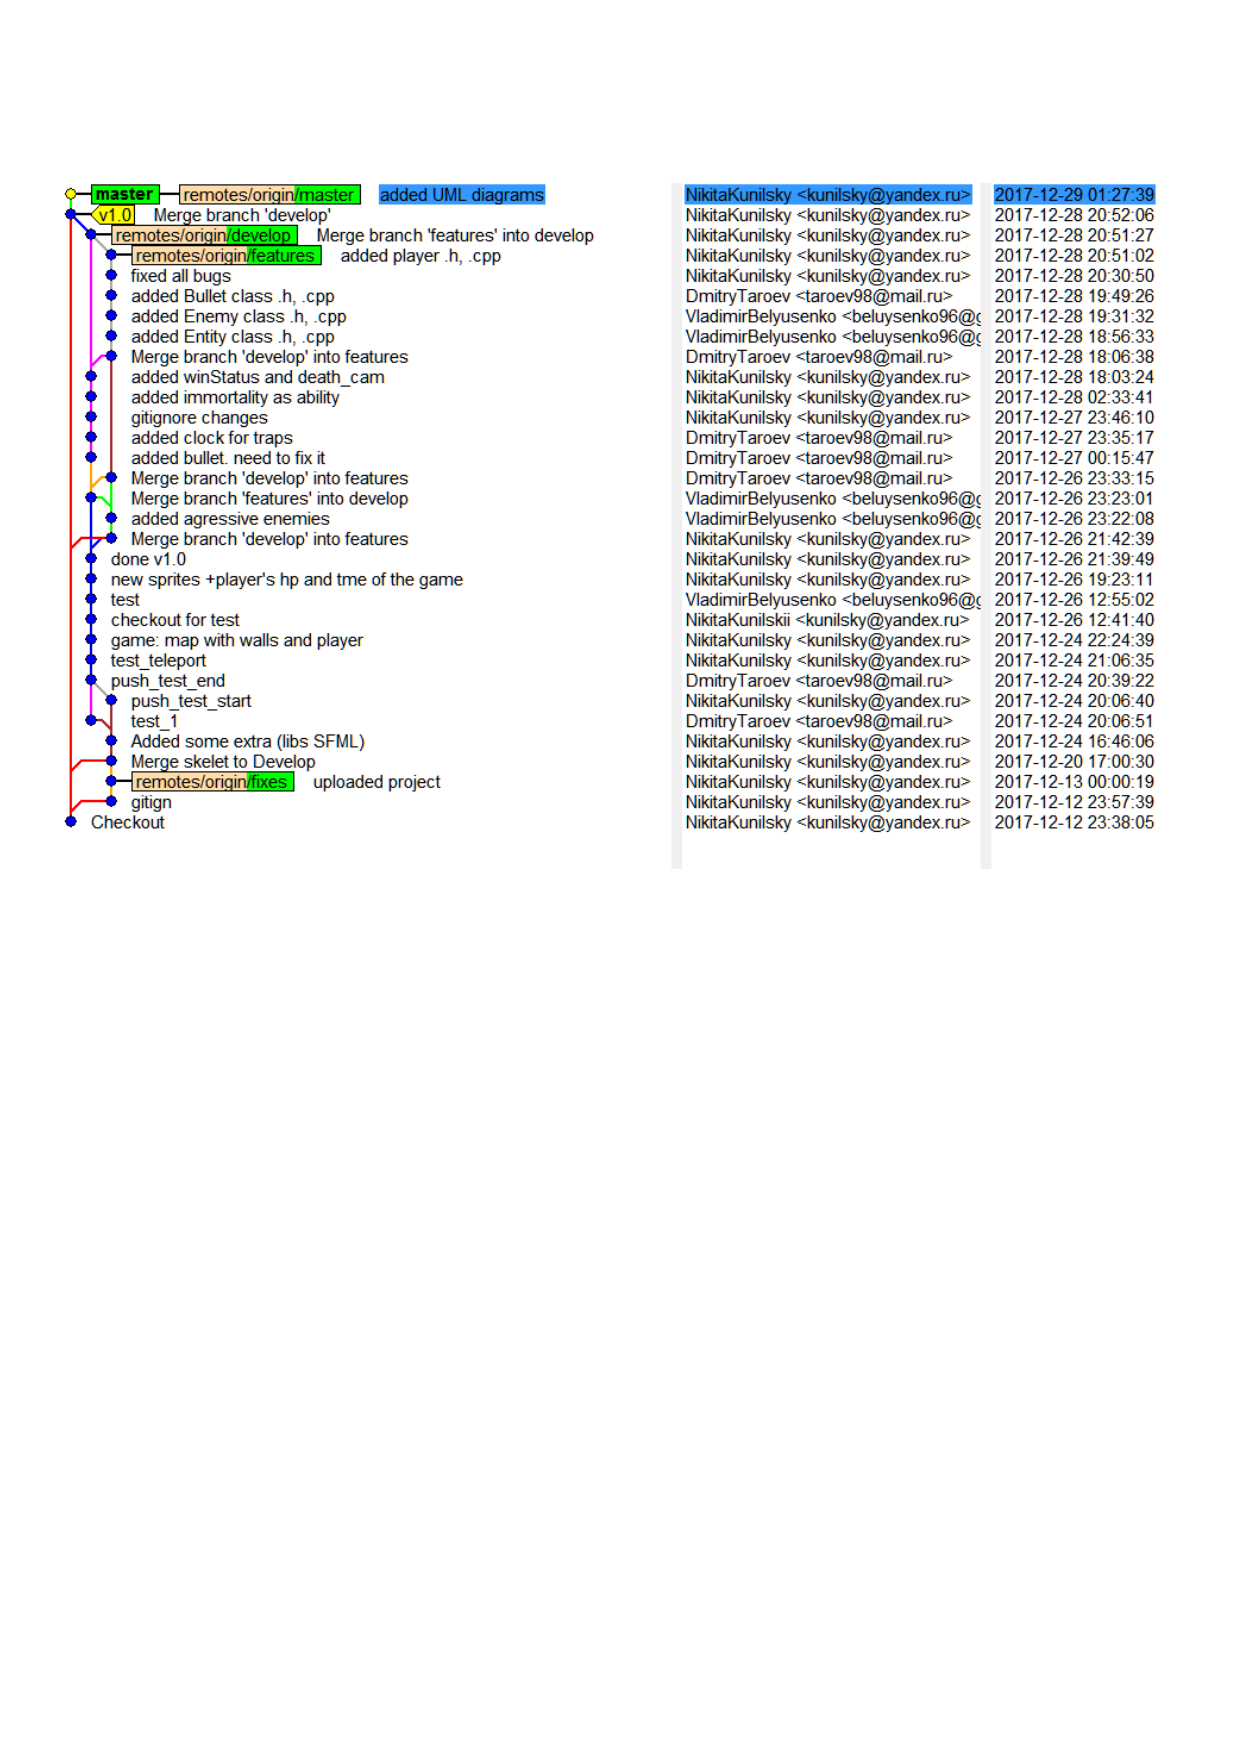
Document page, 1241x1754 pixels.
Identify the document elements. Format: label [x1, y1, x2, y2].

picture [59, 183, 1188, 869]
